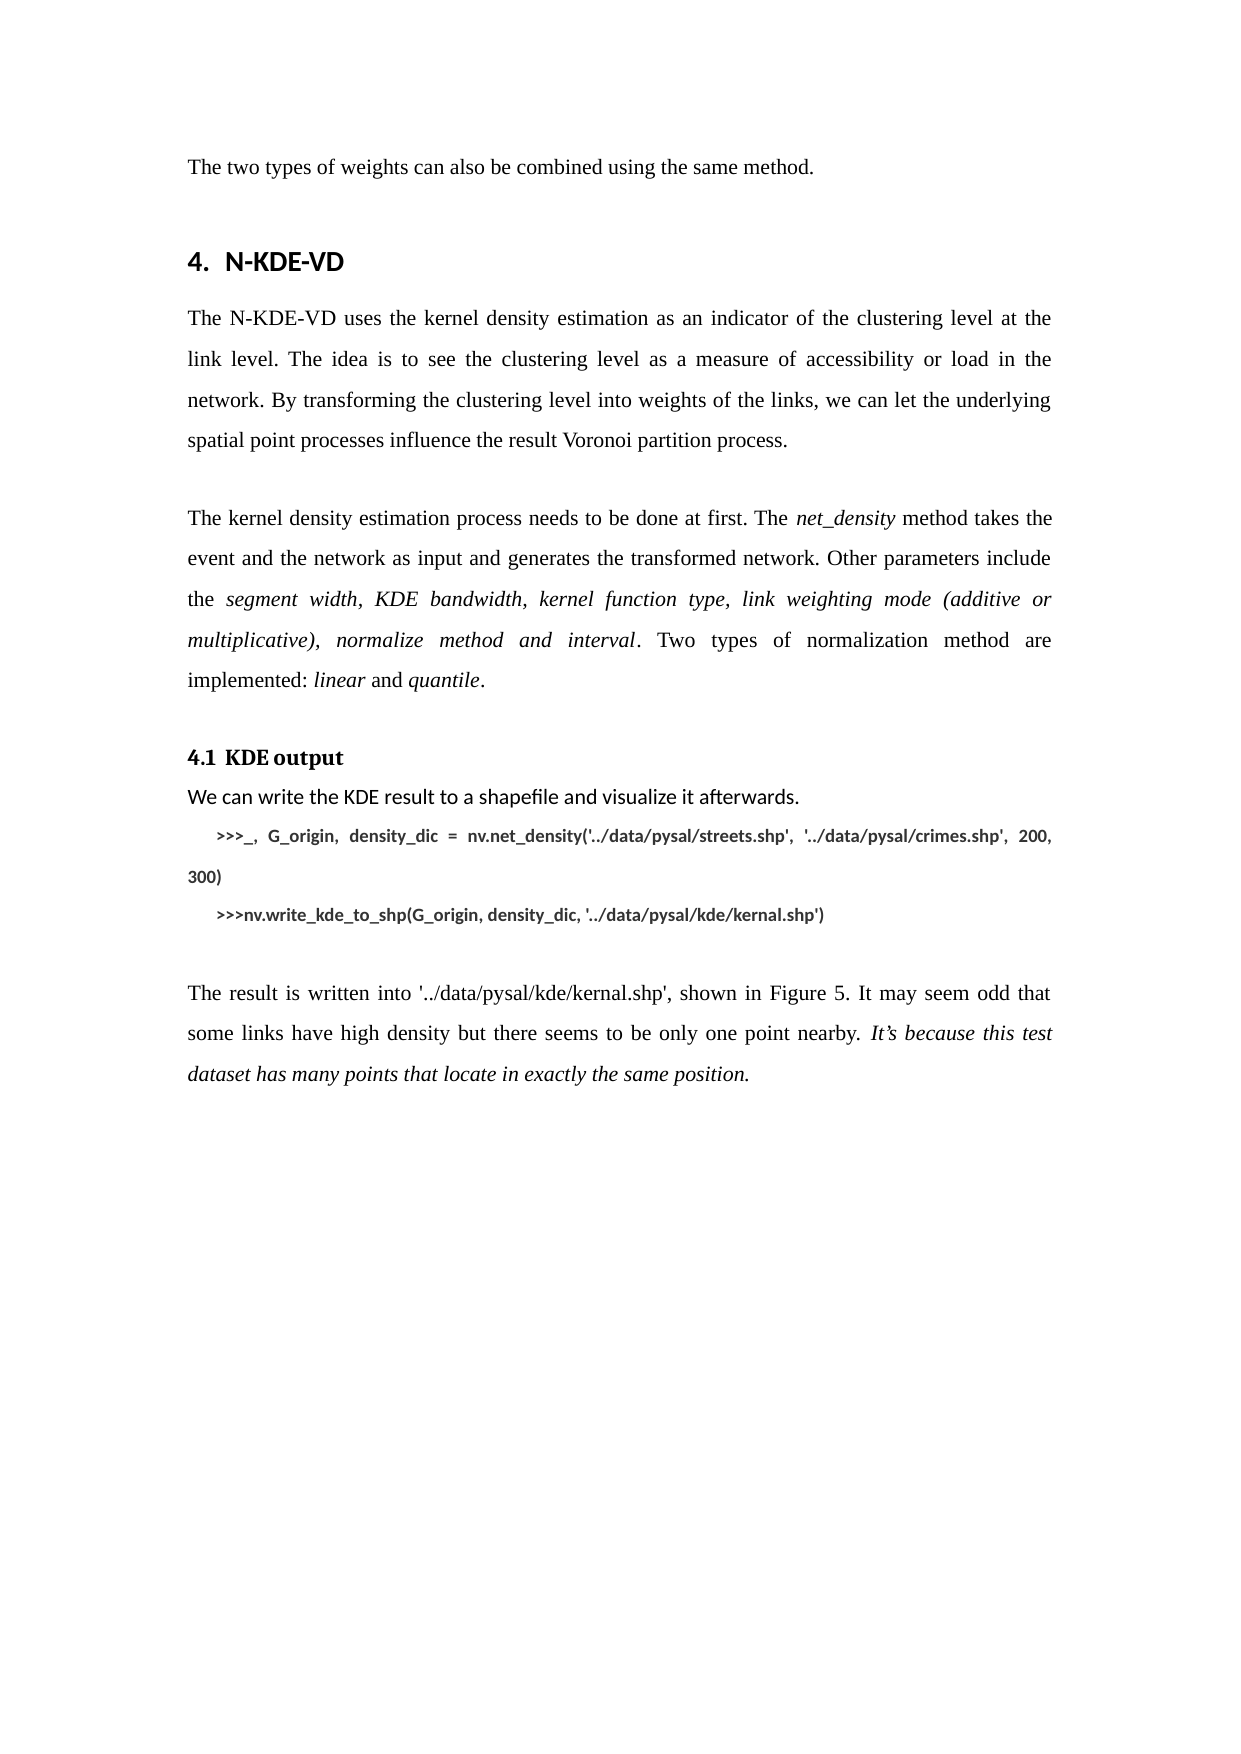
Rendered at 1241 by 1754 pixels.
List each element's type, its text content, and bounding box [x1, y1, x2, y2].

subtitle KDE output [187, 742, 1053, 774]
text The kernel density estimation process needs to be done at first. The net_density method takes the event and the network as input and generates the transformed network. Other parameters include the segment width, KDE bandwidth, kernel function type, link weighting mode (additive or multiplicative), normalize method and interval. Two types of normalization method are implemented: linear and quantile. [187, 501, 1053, 696]
text >>>_, G_origin, density_dic = nv.net_density('../data/pysal/streets.shp', '../data/pysal/crimes.shp', 200, 300) [187, 820, 1053, 893]
text >>>nv.write_kde_to_shp(G_origin, density_dic, '../data/pysal/kde/kernal.shp') [187, 899, 1053, 931]
text The N-KDE-VD uses the kernel density estimation as an indicator of the clustering level at the link level. The idea is to see the clustering level as a measure of accessibility or load in the network. By transforming the clustering level into weights of the links, we can let the underlying spatial point processes influence the result Voronoi partition process. [187, 302, 1053, 456]
subtitle N-KDE-VD [187, 228, 1053, 293]
text The two types of weights can also be combined using the same method. [187, 150, 1053, 182]
text The result is written into '../data/pysal/kde/kernal.shp', shown in Figure 5. It may seem odd that some links have high density but there seems to be only one point nearby. It’s because this test dataset has many points that locate in exactly the same position. [187, 976, 1053, 1090]
text We can write the KDE result to a shapefile and visualize it afterwards. [187, 781, 1053, 813]
